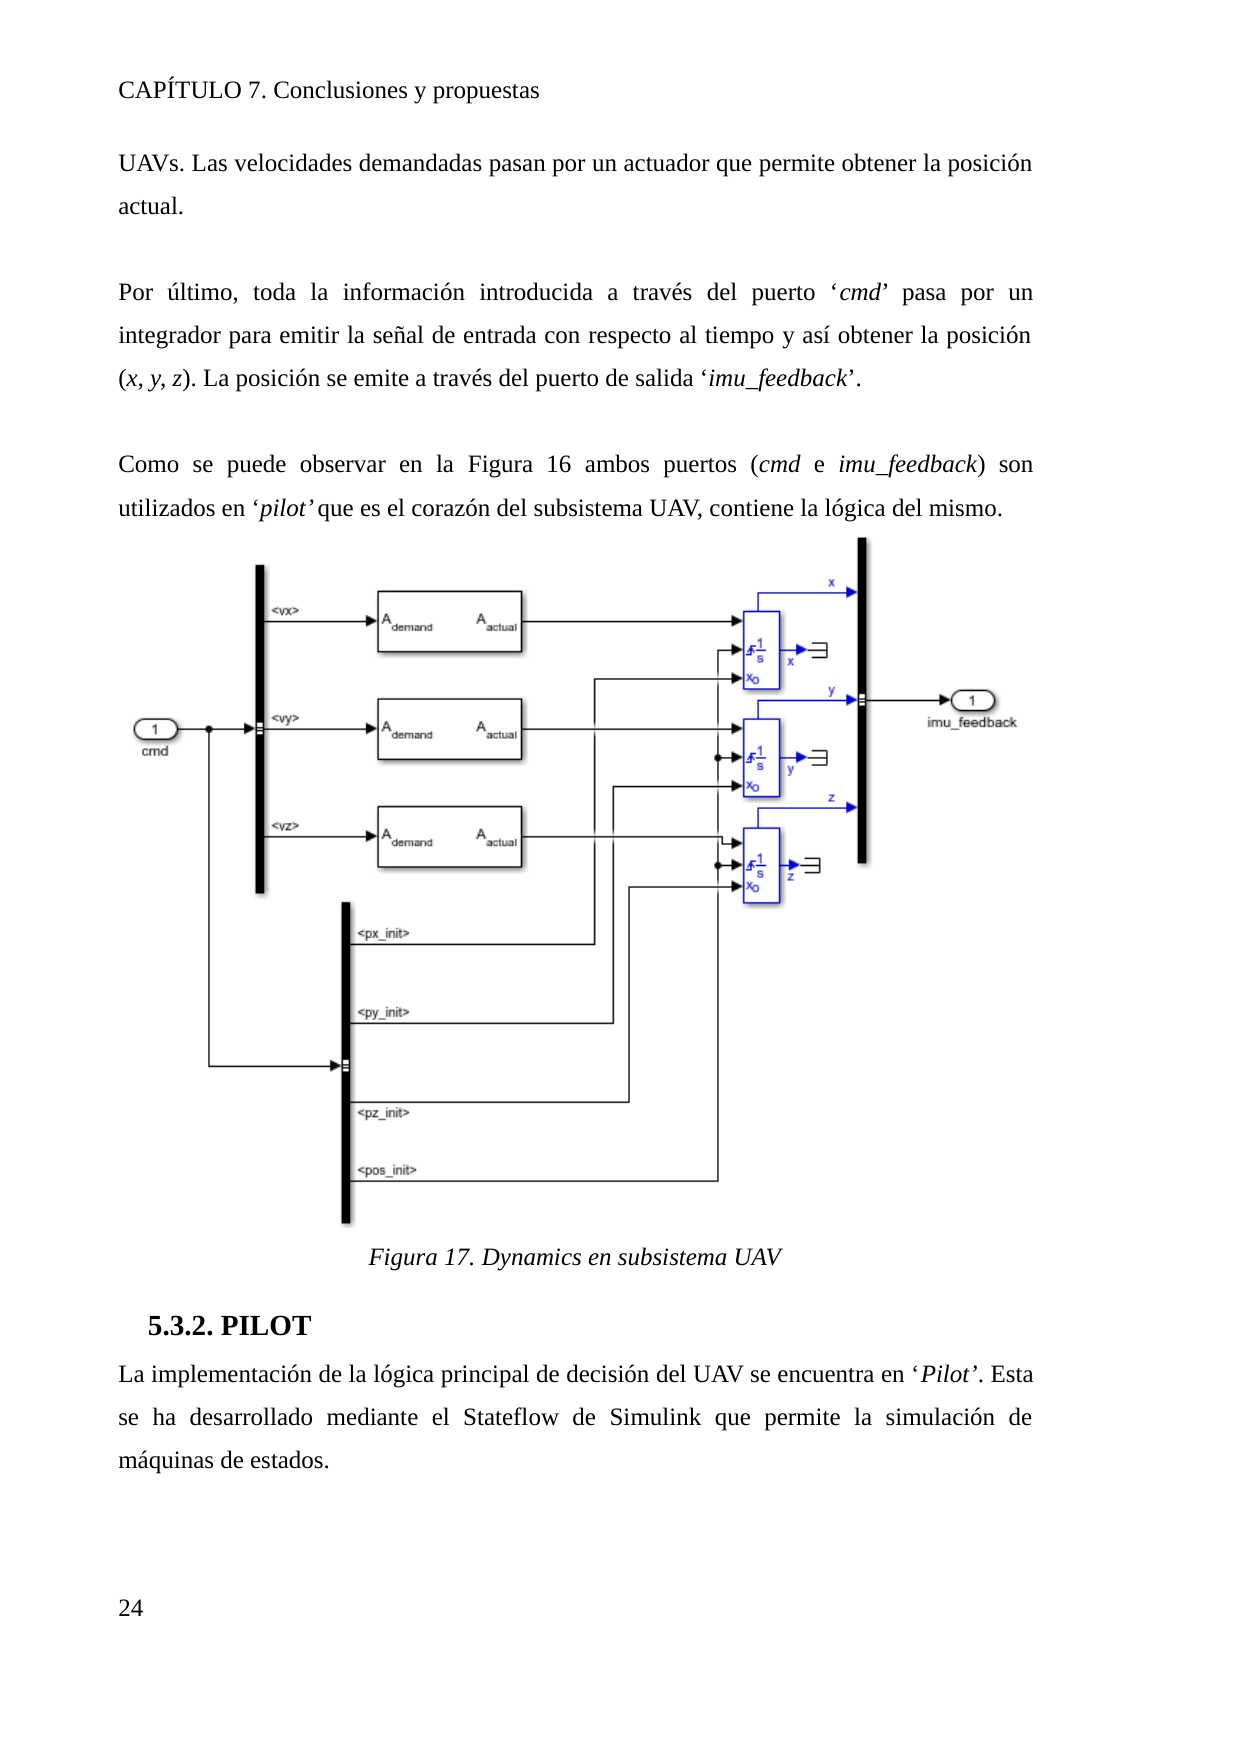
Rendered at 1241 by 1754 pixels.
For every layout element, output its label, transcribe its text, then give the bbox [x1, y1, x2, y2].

text Pilot [148, 1308, 1033, 1342]
text Dynamics en subsistema UAV [118, 1242, 1033, 1271]
text Como se puede observar en la Figura 11 ambos puertos (cmd e imu_feedback) son utilizados en ‘pilot’ que es el corazón del subsistema UAV, contiene la lógica del mismo. [118, 449, 1033, 521]
text La implementación de la lógica principal de decisión del UAV se encuentra en ‘Pilot’. Esta se ha desarrollado mediante el Stateflow de Simulink que permite la simulación de máquinas de estados. [118, 1359, 1033, 1474]
text Por último, toda la información introducida a través del puerto ‘cmd’ pasa por un integrador para emitir la señal de entrada con respecto al tiempo y así obtener la posición (x, y, z). La posición se emite a través del puerto de salida ‘imu_feedback’. [118, 277, 1033, 392]
picture [121, 535, 1030, 1228]
